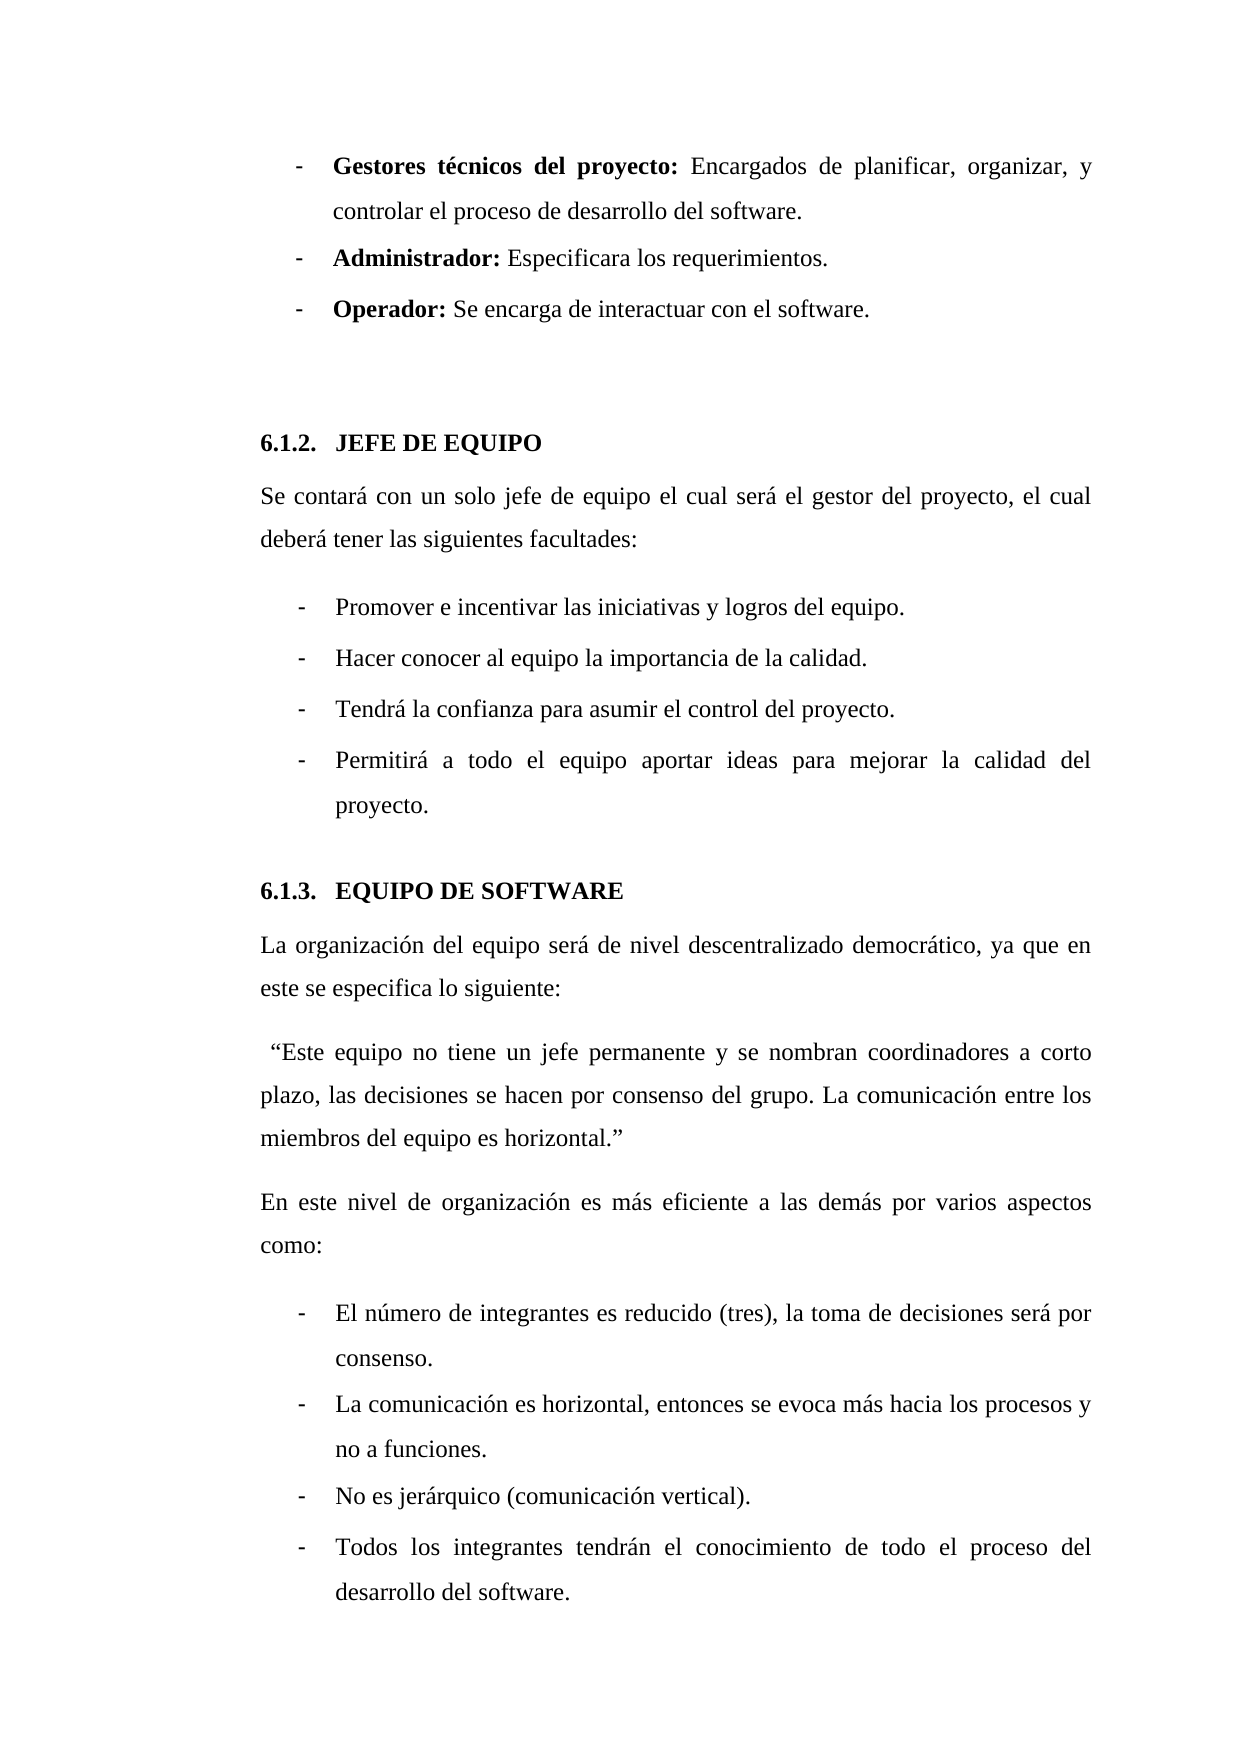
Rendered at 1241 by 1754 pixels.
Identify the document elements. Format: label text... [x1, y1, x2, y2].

list Tendrá la confianza para asumir el control del proyecto. [298, 691, 1092, 725]
list Gestores técnicos del proyecto: Encargados de planificar, organizar, y controlar el proceso de desarrollo del software. [295, 148, 1092, 225]
text La organización del equipo será de nivel descentralizado democrático, ya que en este se especifica lo siguiente: [260, 930, 1092, 1002]
text “Este equipo no tiene un jefe permanente y se nombran coordinadores a corto plazo, las decisiones se hacen por consenso del grupo. La comunicación entre los miembros del equipo es horizontal.” [260, 1037, 1092, 1152]
text Se contará con un solo jefe de equipo el cual será el gestor del proyecto, el cual deberá tener las siguientes facultades: [260, 481, 1092, 553]
list EQUIPO DE SOFTWARE [260, 876, 1092, 905]
list Promover e incentivar las iniciativas y logros del equipo. [298, 588, 1092, 623]
list El número de integrantes es reducido (tres), la toma de decisiones será por consenso. [298, 1294, 1092, 1372]
list Operador: Se encarga de interactuar con el software. [295, 290, 1092, 324]
list Administrador: Especificara los requerimientos. [295, 239, 1092, 273]
text En este nivel de organización es más eficiente a las demás por varios aspectos como: [260, 1187, 1092, 1259]
list Permitirá a todo el equipo aportar ideas para mejorar la calidad del proyecto. [298, 742, 1092, 819]
list No es jerárquico (comunicación vertical). [298, 1478, 1092, 1512]
list Hacer conocer al equipo la importancia de la calidad. [298, 639, 1092, 674]
list JEFE DE EQUIPO [260, 428, 1092, 456]
list La comunicación es horizontal, entonces se evoca más hacia los procesos y no a funciones. [298, 1386, 1092, 1463]
list Todos los integrantes tendrán el conocimiento de todo el proceso del desarrollo del software. [298, 1529, 1092, 1606]
